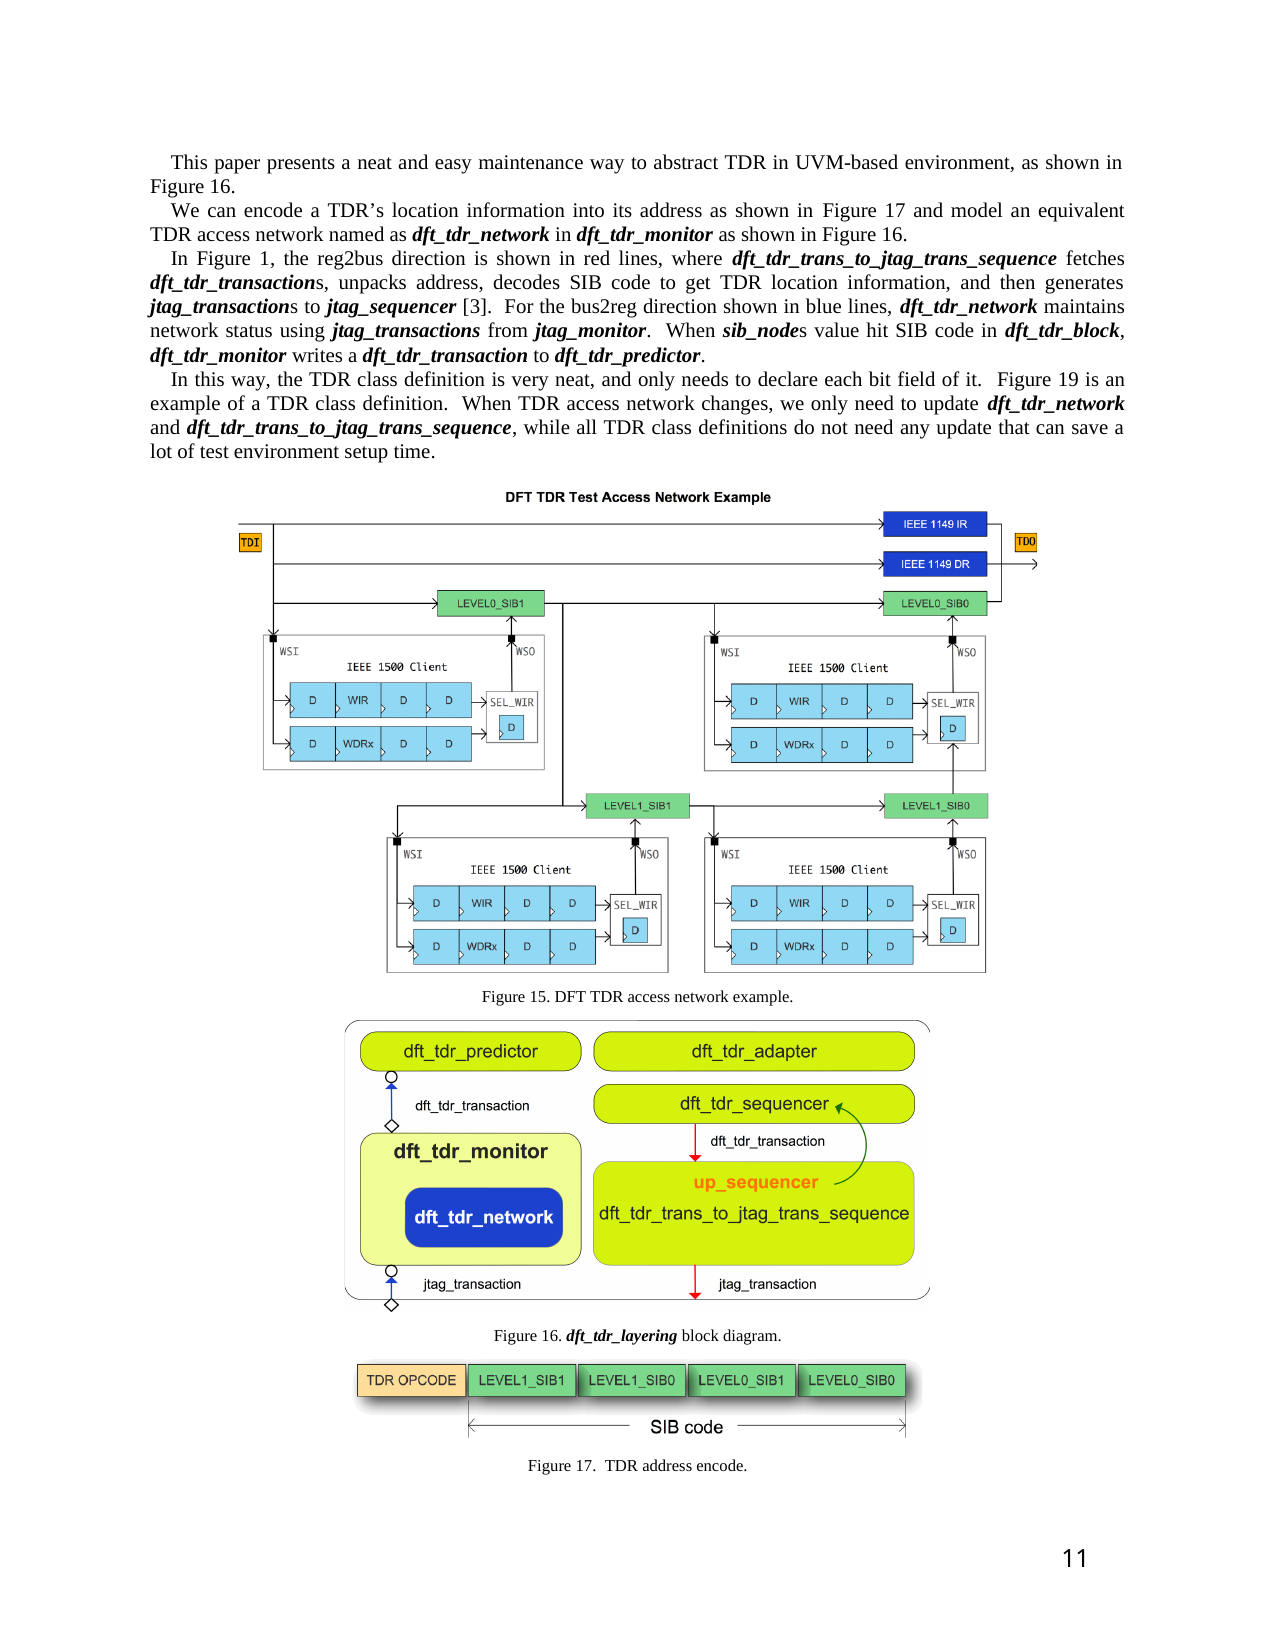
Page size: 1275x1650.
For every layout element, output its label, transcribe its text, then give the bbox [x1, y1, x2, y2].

picture [344, 1020, 930, 1312]
text In this way, the TDR class definition is very neat, and only needs to declare each bit field of it. Fig. 19 is an example of a TDR class definition. When TDR access network changes, we only need to update dft_tdr_network and dft_tdr_trans_to_jtag_trans_sequence, while all TDR class definitions do not need any update that can save a lot of test environment setup time. [150, 367, 1125, 463]
text Figure 17. TDR address encode. [150, 1455, 1125, 1474]
text In Fig. 1, the reg2bus direction is shown in red lines, where dft_tdr_trans_to_jtag_trans_sequence fetches dft_tdr_transactions, unpacks address, decodes SIB code to get TDR location information, and then generates jtag_transactions to jtag_sequencer [3]. For the bus2reg direction shown in blue lines, dft_tdr_network maintains network status using jtag_transactions from jtag_monitor. When sib_nodes value hit SIB code in dft_tdr_block, dft_tdr_monitor writes a dft_tdr_transaction to dft_tdr_predictor. [150, 246, 1125, 367]
text Figure 15. DFT TDR access network example. [150, 987, 1125, 1006]
text Figure 16. dft_tdr_layering block diagram. [150, 1326, 1125, 1345]
picture [352, 1359, 923, 1442]
text This paper presents a neat and easy maintenance way to abstract TDR in UVM-based environment, as shown in Fig. 16. [150, 150, 1125, 198]
picture [238, 486, 1038, 973]
text We can encode a TDR’s location information into its address as shown in Fig. 17 and model an equivalent TDR access network named as dft_tdr_network in dft_tdr_monitor as shown in Fig. 16. [150, 198, 1125, 246]
